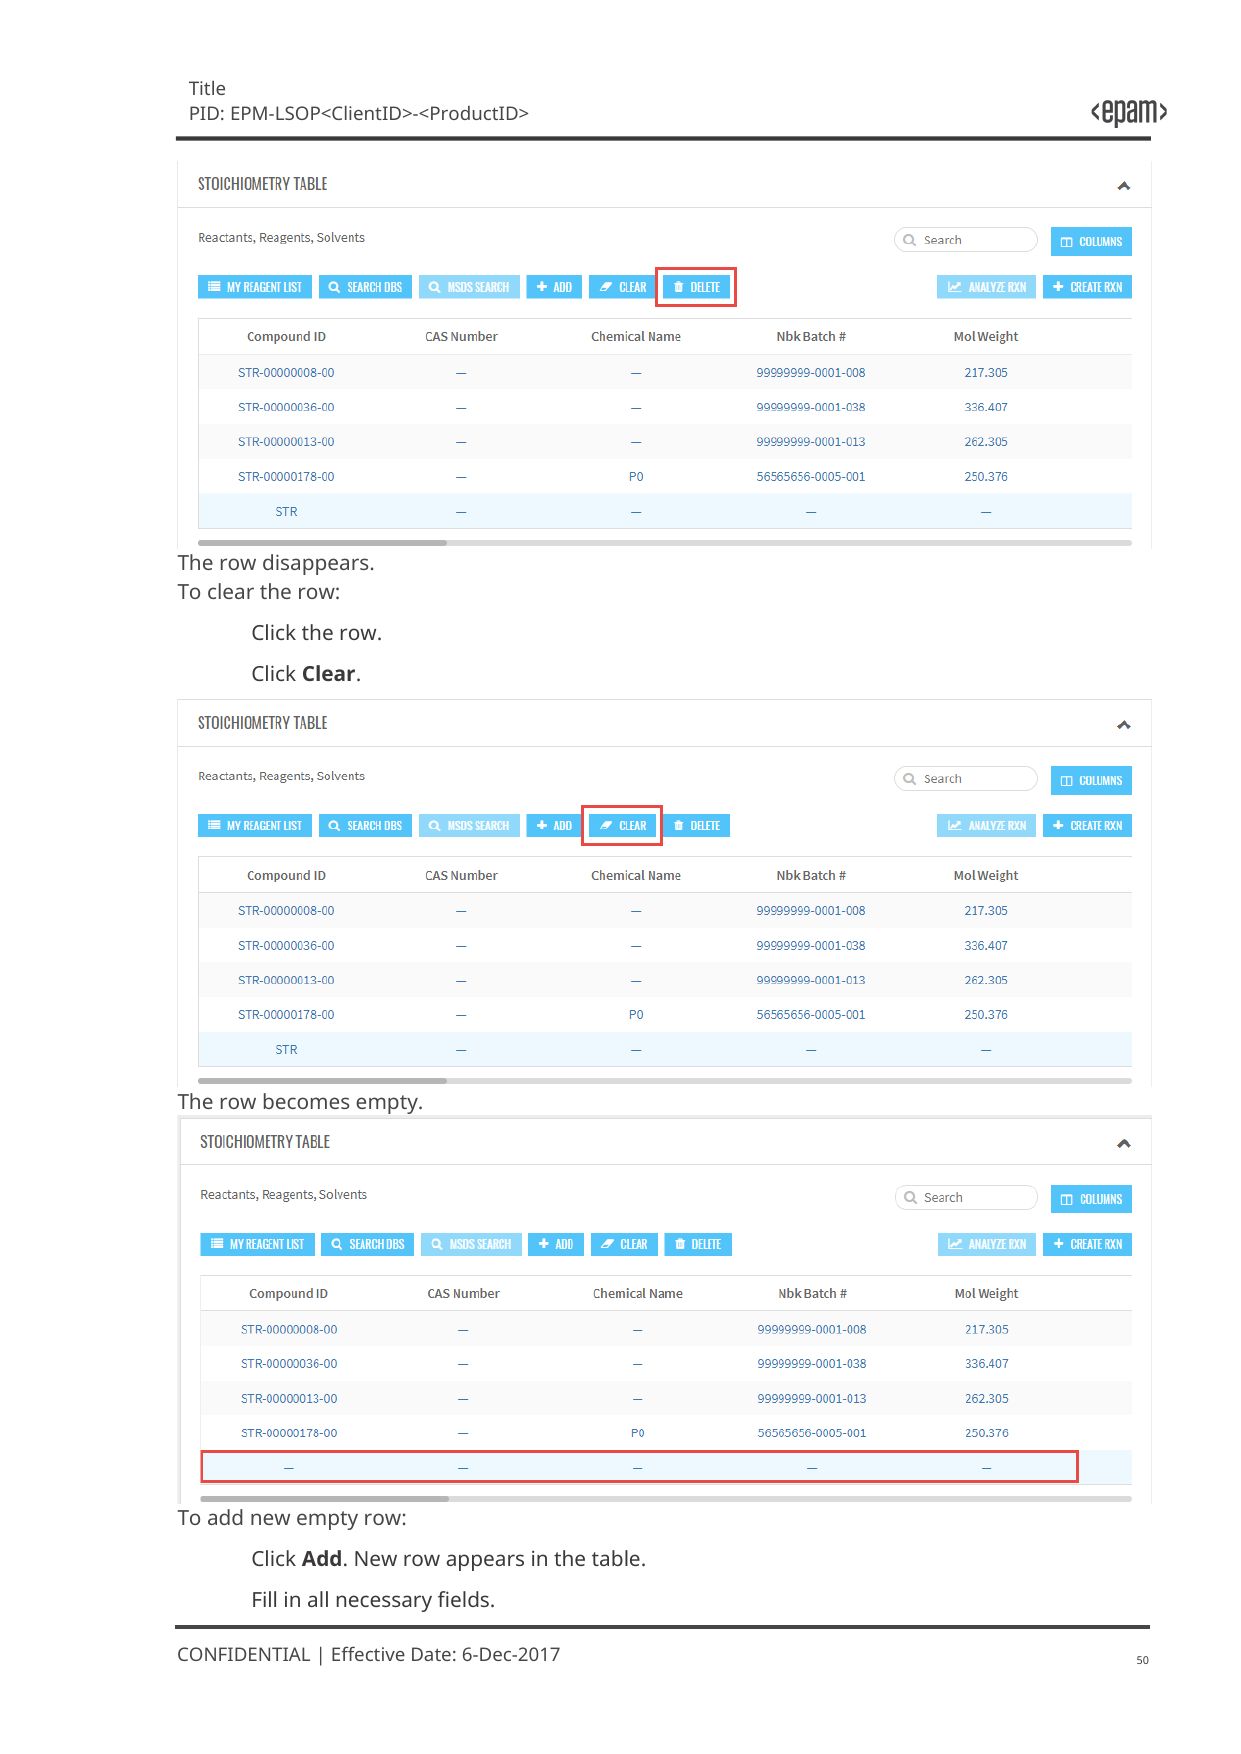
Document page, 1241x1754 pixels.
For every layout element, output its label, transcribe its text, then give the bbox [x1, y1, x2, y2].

list Click the row. [251, 618, 1152, 646]
text The row becomes empty. [177, 1087, 1152, 1115]
picture [177, 161, 1152, 549]
list Click Add. New row appears in the table. [251, 1544, 1152, 1573]
text To clear the row: [177, 577, 1152, 605]
list Click Clear. [251, 659, 1152, 687]
text The row disappears. [177, 549, 1152, 577]
picture [177, 1115, 1152, 1504]
list Fill in all necessary fields. [251, 1585, 1152, 1614]
text To add new empty row: [177, 1504, 1152, 1532]
picture [177, 699, 1152, 1087]
